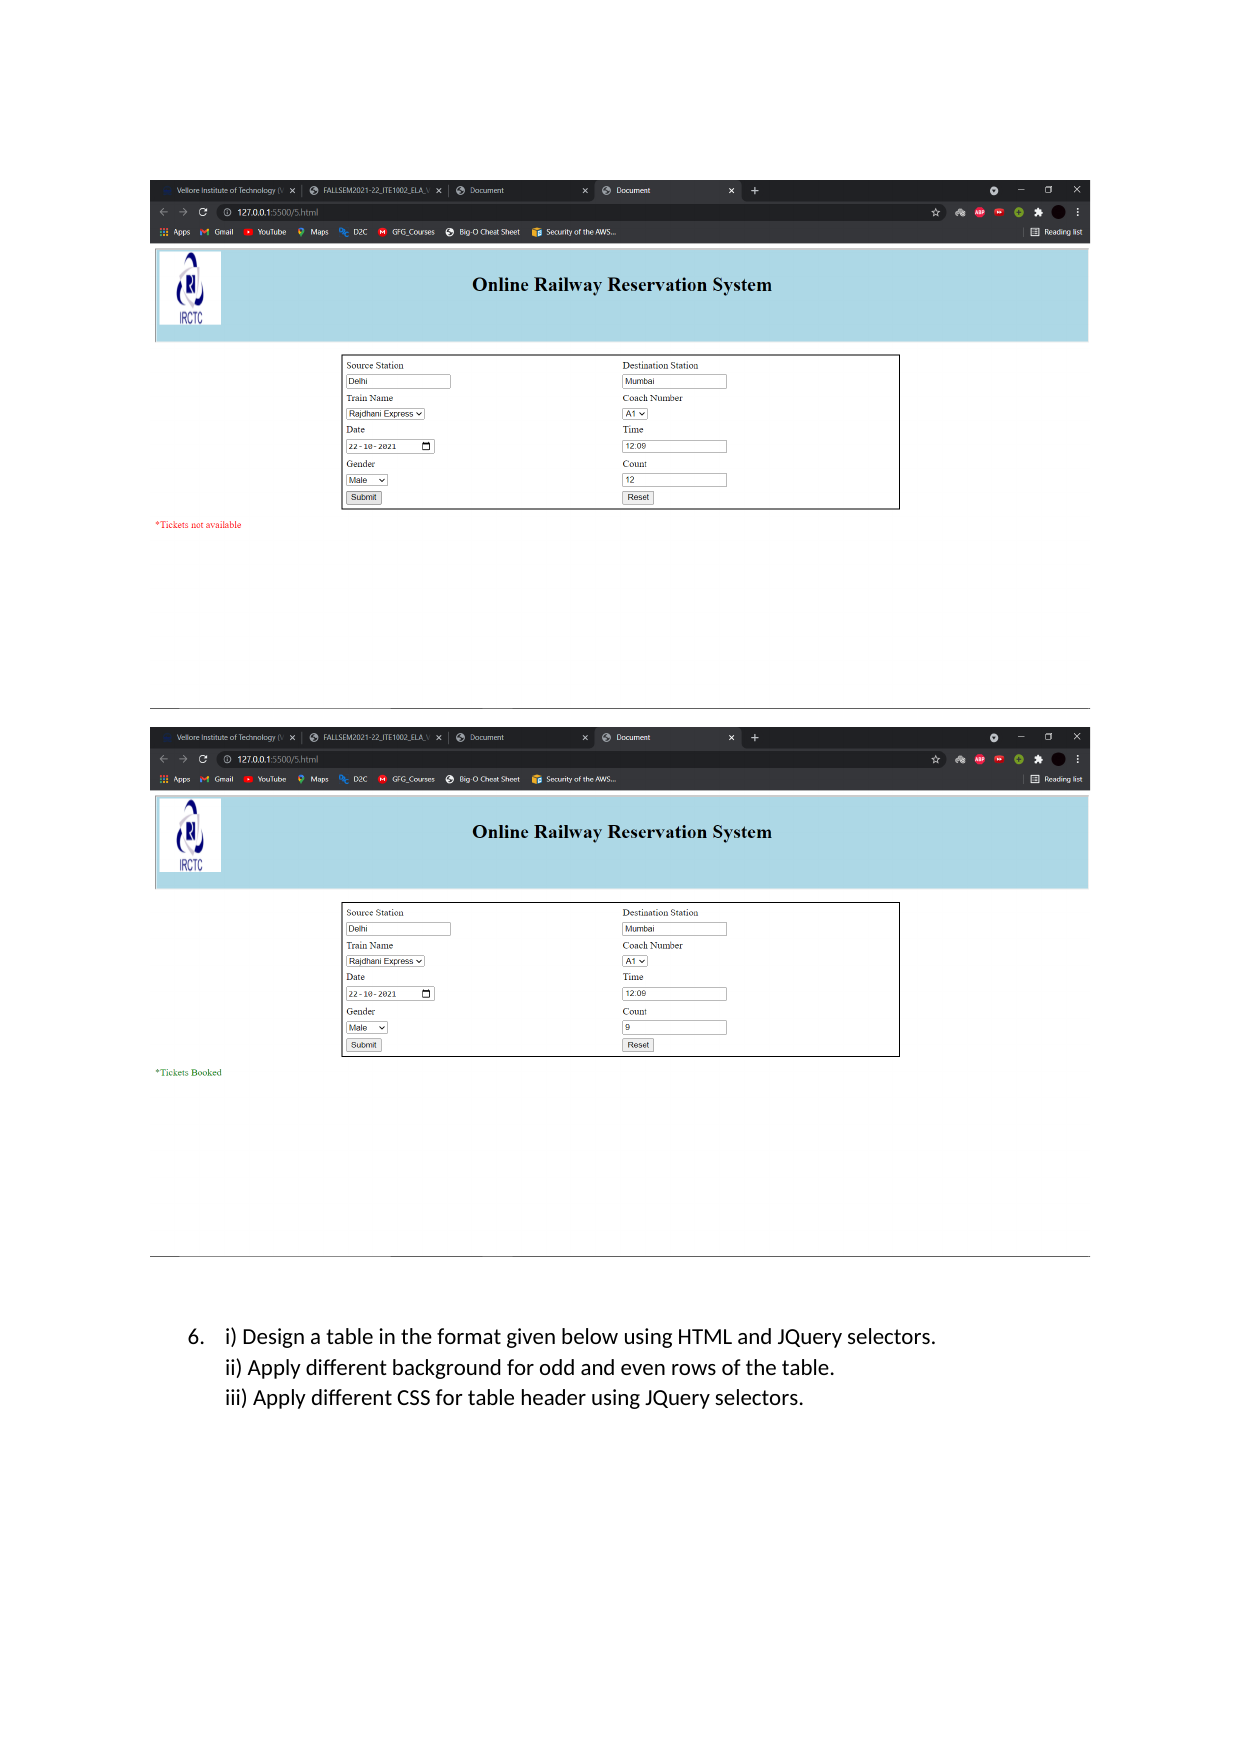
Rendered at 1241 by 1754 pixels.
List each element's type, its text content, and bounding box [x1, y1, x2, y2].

list i) Design a table in the format given below using HTML and JQuery selectors. [187, 1322, 1090, 1351]
picture [150, 727, 1091, 1257]
picture [150, 180, 1091, 709]
list ii) Apply different background for odd and even rows of the table. [225, 1353, 1090, 1381]
list iii) Apply different CSS for table header using JQuery selectors. [225, 1383, 1090, 1411]
